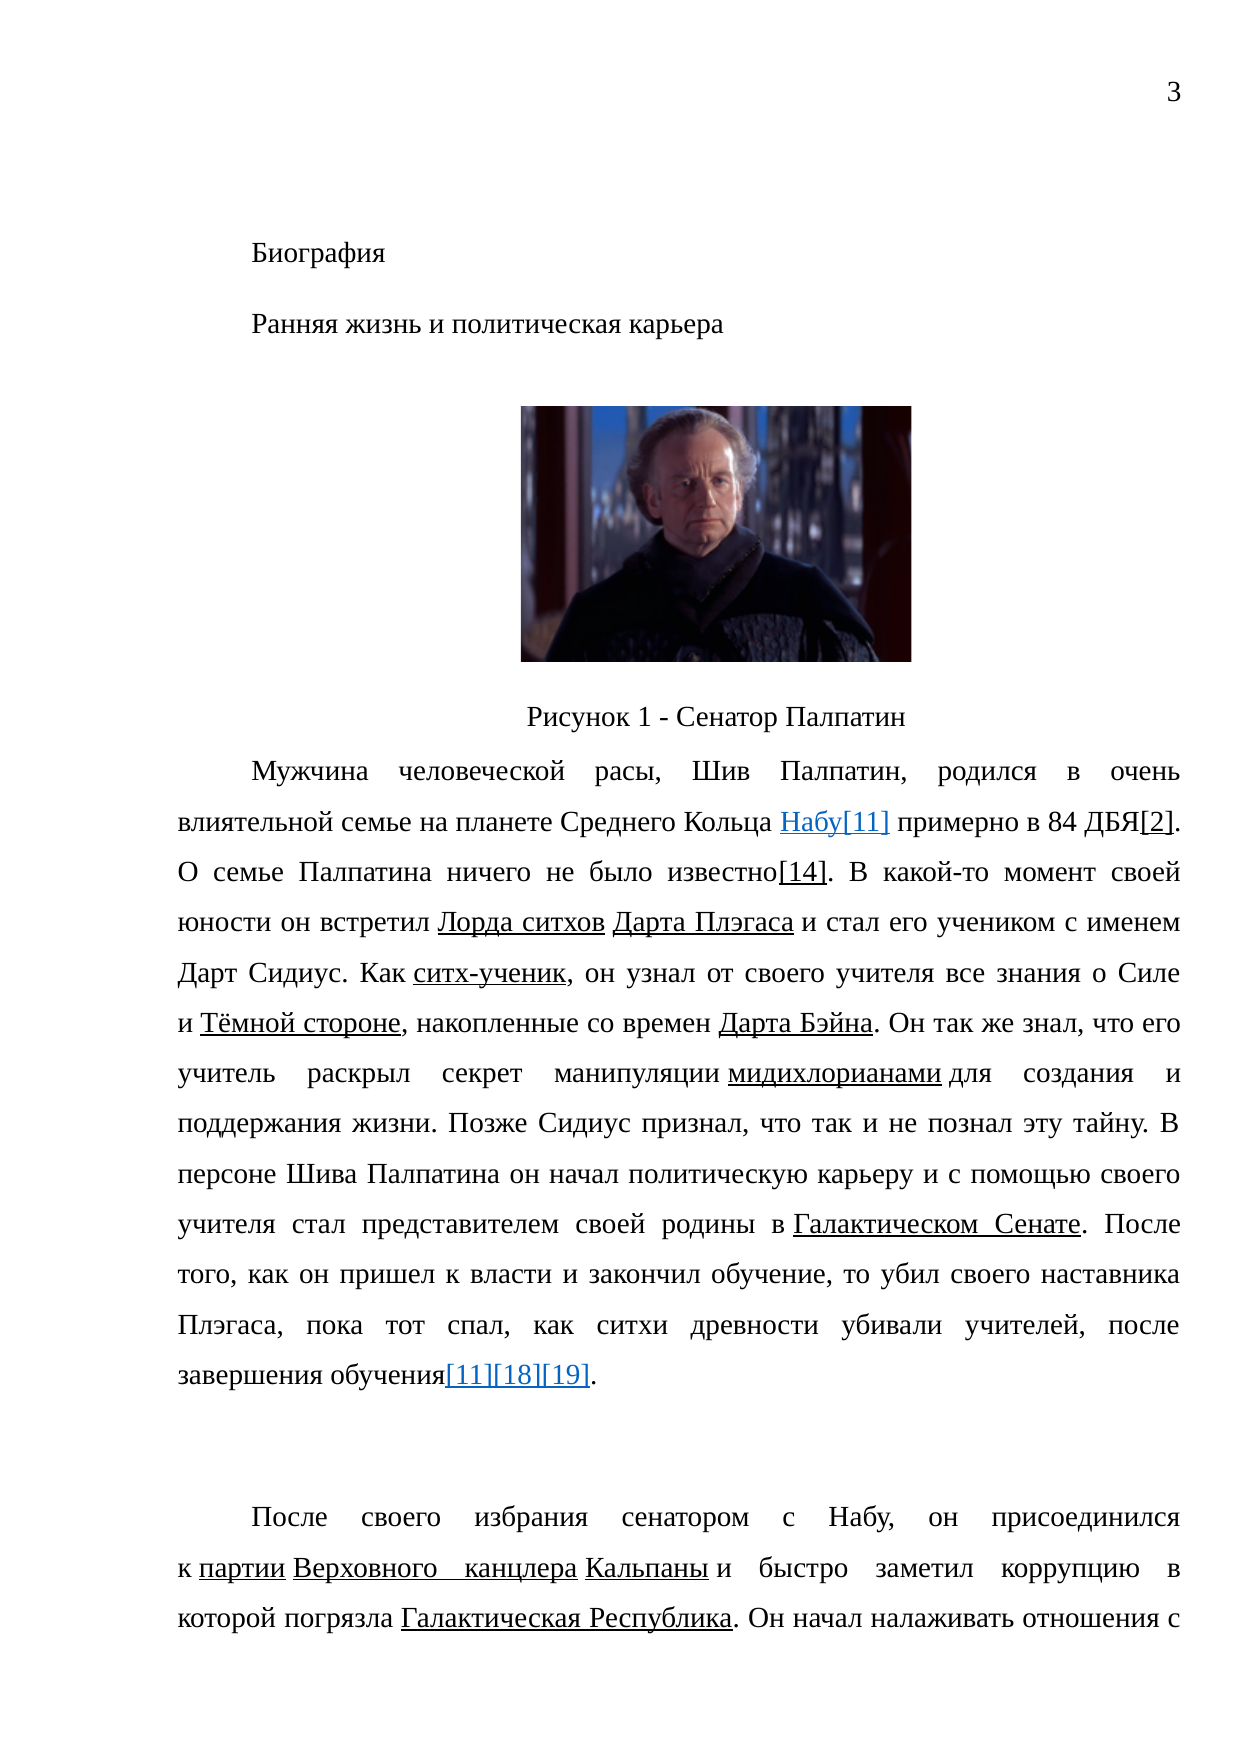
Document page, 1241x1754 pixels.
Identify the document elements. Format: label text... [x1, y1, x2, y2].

text Мужчина человеческой расы, Шив Палпатин, родился в очень влиятельной семье на планете Среднего Кольца Набу[11] примерно в 84 ДБЯ[2]. О семье Палпатина ничего не было известно[14]. В какой-то момент своей юности он встретил Лорда ситхов Дарта Плэгаса и стал его учеником с именем Дарт Сидиус. Как ситх-ученик, он узнал от своего учителя все знания о Силе и Тёмной стороне, накопленные со времен Дарта Бэйна. Он так же знал, что его учитель раскрыл секрет манипуляции мидихлорианами для создания и поддержания жизни. Позже Сидиус признал, что так и не познал эту тайну. В персоне Шива Палпатина он начал политическую карьеру и с помощью своего учителя стал представителем своей родины в Галактическом Сенате. После того, как он пришел к власти и закончил обучение, то убил своего наставника Плэгаса, пока тот спал, как ситхи древности убивали учителей, после завершения обучения[11][18][19]. [177, 753, 1181, 1391]
subtitle Биография [177, 235, 1181, 268]
picture [520, 406, 912, 662]
subtitle Ранняя жизнь и политическая карьера [177, 306, 1181, 340]
text Рисунок 1 - Сенатор Палпатин [177, 699, 1181, 733]
